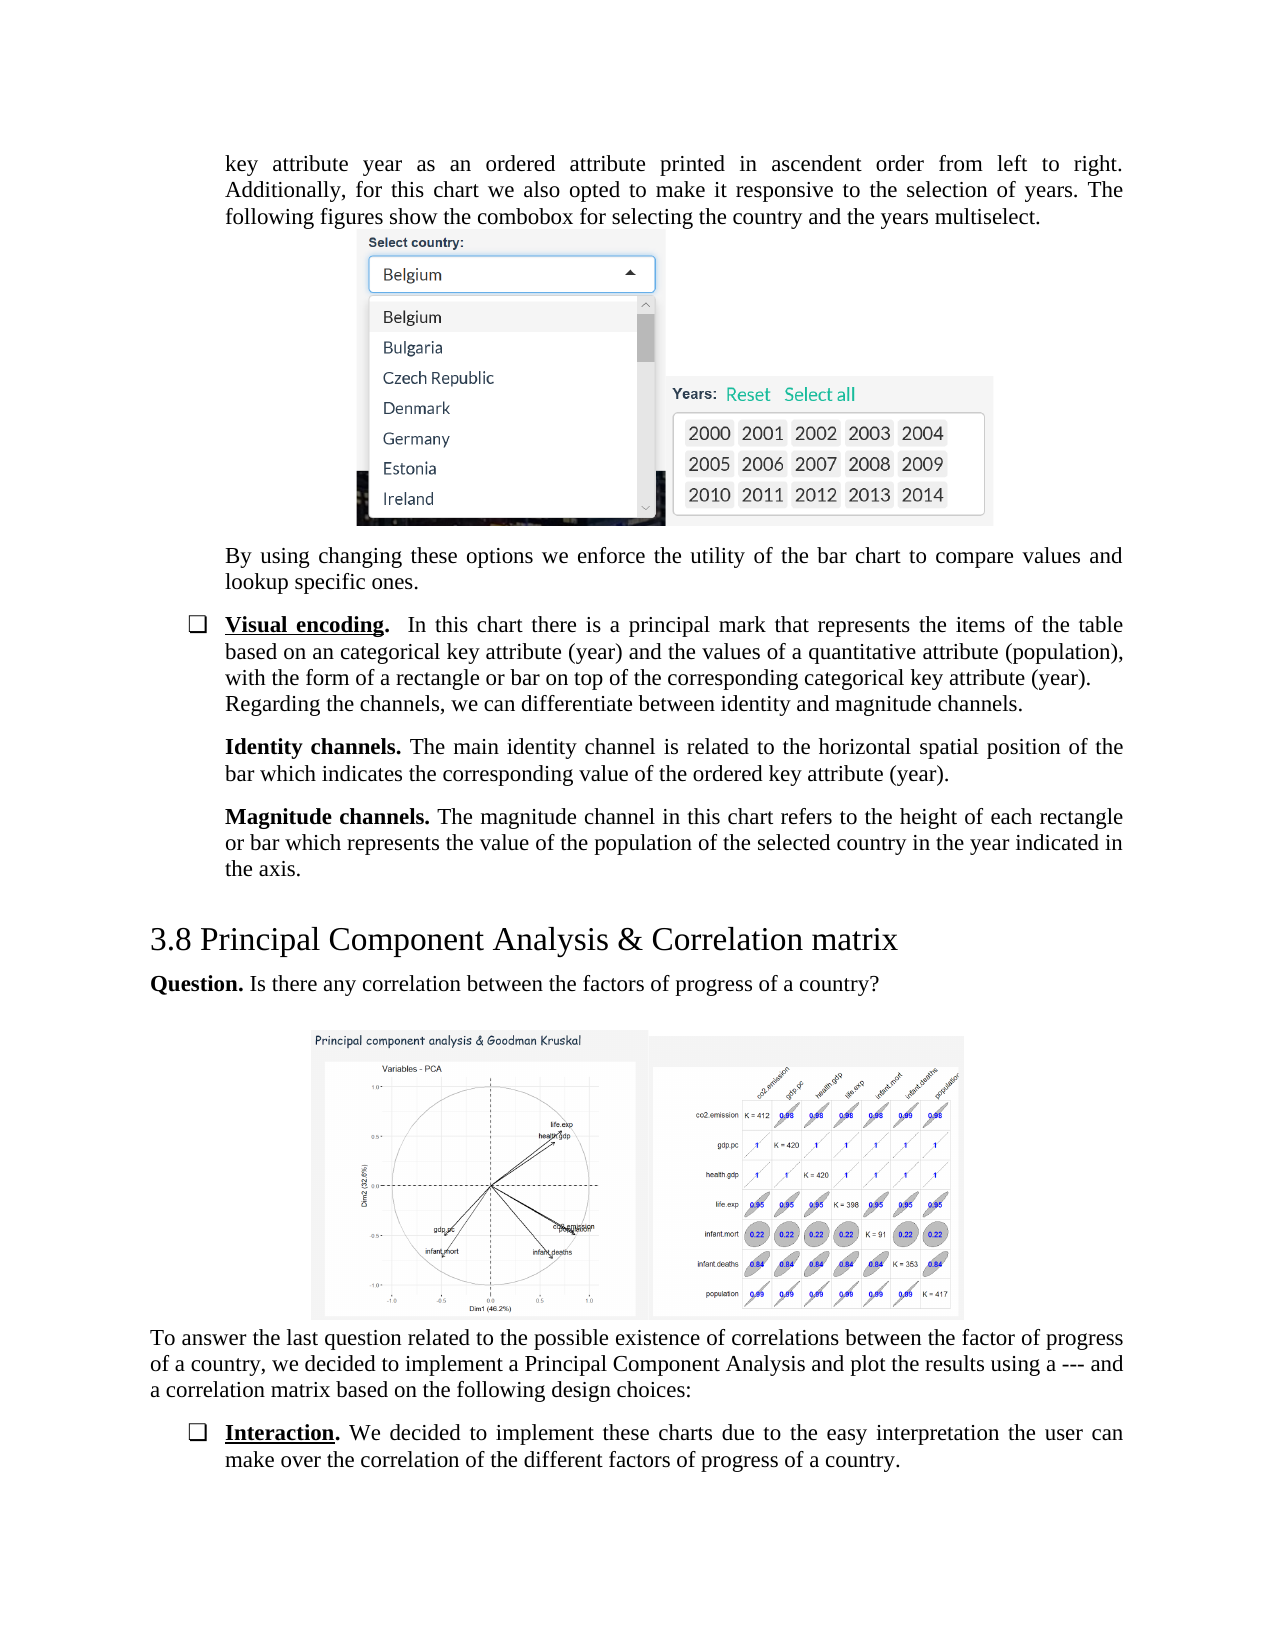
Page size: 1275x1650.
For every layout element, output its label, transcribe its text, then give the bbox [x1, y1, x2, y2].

list Visual encoding. In this chart there is a principal mark that represents the items of the table based on an categorical key attribute (year) and the values of a quantitative attribute (population), with the form of a rectangle or bar on top of the corresponding categorical key attribute (year). [187, 611, 1125, 690]
text Identity channels. The main identity channel is related to the horizontal spatial position of the bar which indicates the corresponding value of the ordered key attribute (year). [225, 733, 1125, 786]
list Interaction. We decided to implement these charts due to the easy interpretation the user can make over the correlation of the different factors of progress of a country. [187, 1419, 1125, 1472]
text Regarding the channels, we can differentiate between identity and magnitude channels. [225, 690, 1125, 717]
text Question. Is there any correlation between the factors of progress of a country? [150, 970, 1125, 997]
text To answer the last question related to the possible existence of correlations between the factor of progress of a country, we decided to implement a Principal Component Analysis and plot the results using a --- and a correlation matrix based on the following design choices: [150, 1323, 1125, 1403]
text By using changing these options we enforce the utility of the bar chart to compare values and lookup specific ones. [225, 542, 1125, 594]
picture [311, 1030, 964, 1320]
text Magnitude channels. The magnitude channel in this chart refers to the height of each rectangle or bar which represents the value of the population of the selected country in the year indicated in the axis. [225, 803, 1125, 882]
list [187, 150, 1125, 229]
picture [356, 229, 994, 526]
subtitle 3.8 Principal Component Analysis & Correlation matrix [150, 919, 1125, 958]
